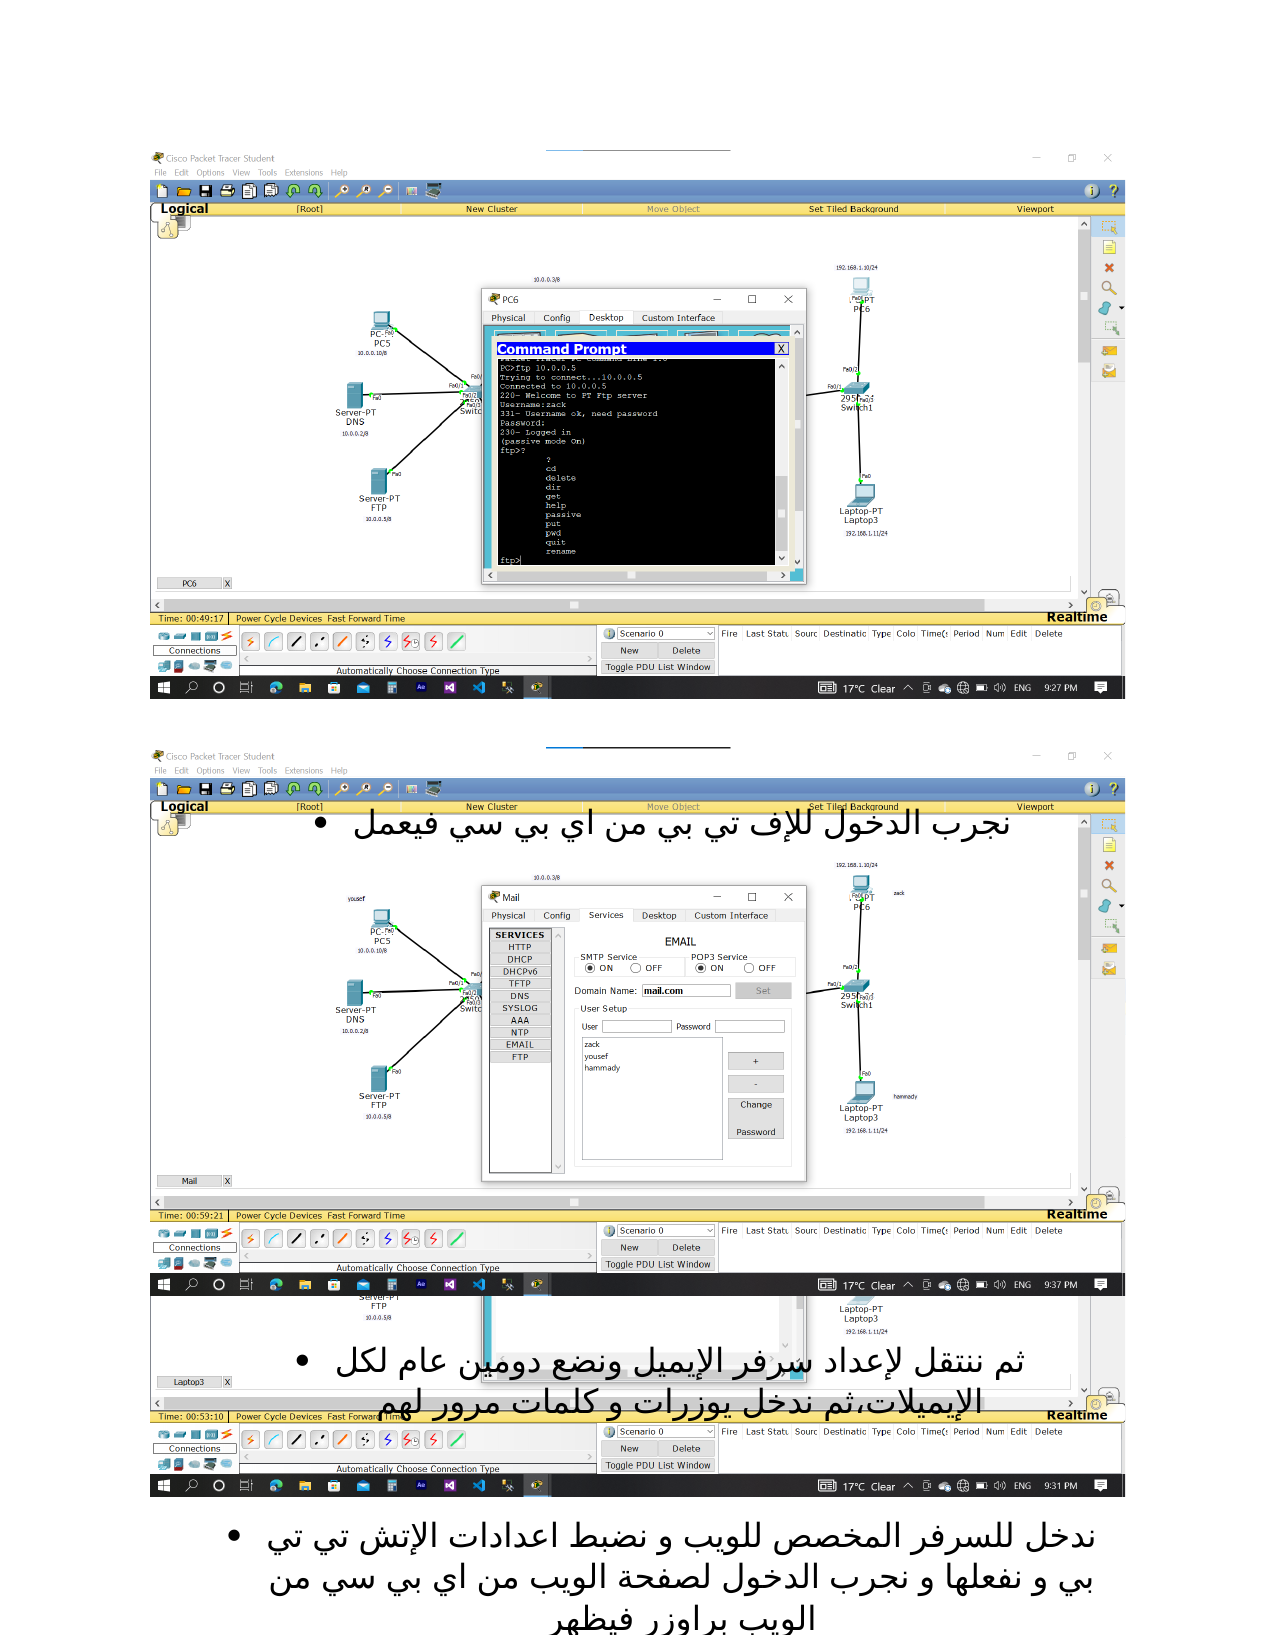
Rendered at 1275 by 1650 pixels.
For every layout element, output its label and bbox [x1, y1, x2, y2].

picture [150, 150, 1125, 699]
picture [150, 747, 1125, 1497]
